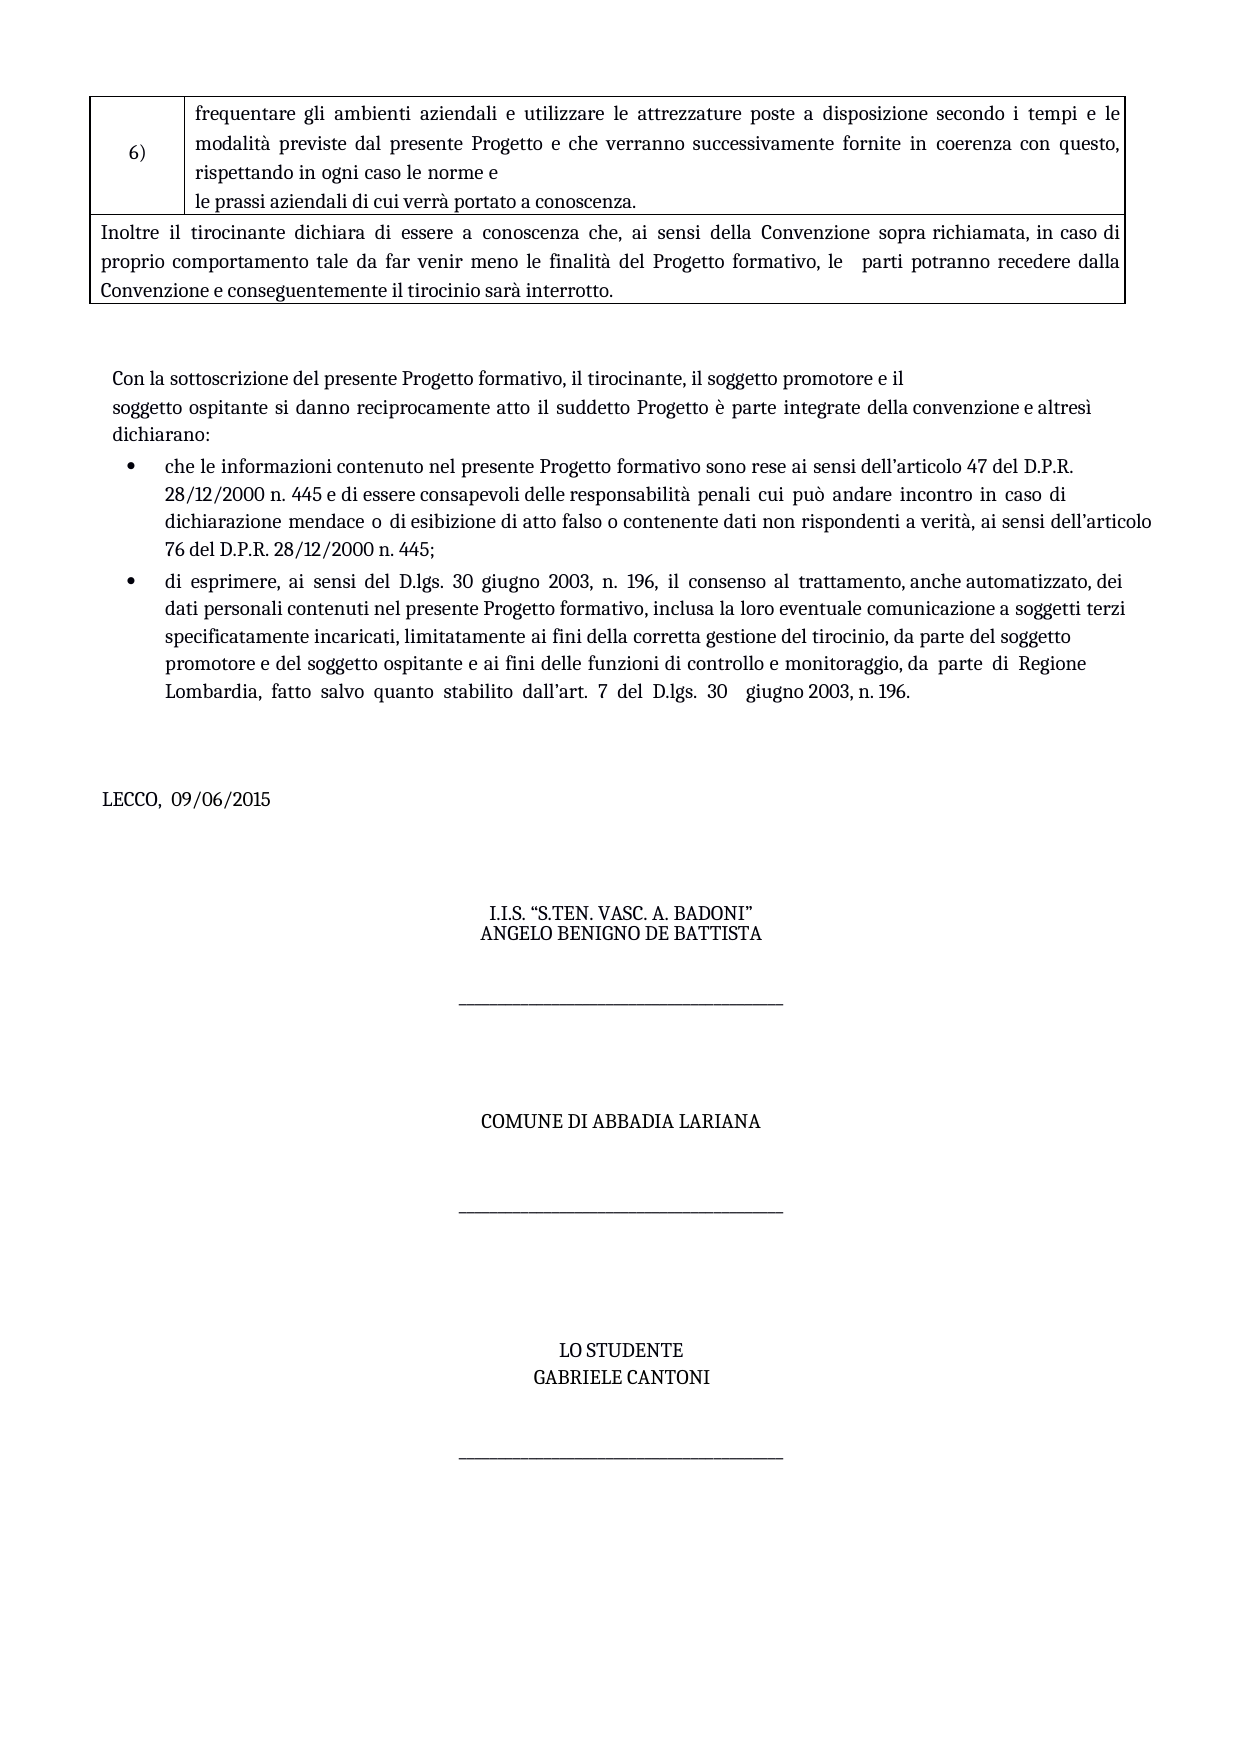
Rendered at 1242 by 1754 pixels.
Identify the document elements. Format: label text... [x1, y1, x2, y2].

table_cell 6) [91, 97, 184, 214]
text __________________________________________ [90, 1195, 1152, 1216]
text LO STUDENTE [90, 1341, 1152, 1362]
text LECCO, 09/06/2015 [102, 784, 1154, 812]
text soggetto ospitante si danno reciprocamente atto il suddetto Progetto è parte integrate della convenzione e altresì dichiarano: [112, 396, 1136, 447]
text ANGELO BENIGNO DE BATTISTA [90, 924, 1152, 945]
text __________________________________________ [90, 987, 1152, 1007]
text I.I.S. “S.TEN. VASC. A. BADONI” [90, 903, 1152, 924]
text Con la sottoscrizione del presente Progetto formativo, il tirocinante, il soggetto promotore e il [112, 362, 1154, 391]
list che le informazioni contenuto nel presente Progetto formativo sono rese ai sensi dell’articolo 47 del D.P.R. 28/12/2000 n. 445 e di essere consapevoli delle responsabilità penali cui può andare incontro in caso di dichiarazione mendace o di esibizione di atto falso o contenente dati non rispondenti a verità, ai sensi dell’articolo 76 del D.P.R. 28/12/2000 n. 445; [127, 455, 1152, 561]
list di esprimere, ai sensi del D.lgs. 30 giugno 2003, n. 196, il consenso al trattamento, anche automatizzato, dei dati personali contenuti nel presente Progetto formativo, inclusa la loro eventuale comunicazione a soggetti terzi specificatamente incaricati, limitatamente ai fini della corretta gestione del tirocinio, da parte del soggetto promotore e del soggetto ospitante e ai fini delle funzioni di controllo e monitoraggio, da parte di Regione Lombardia, fatto salvo quanto stabilito dall’art. 7 del D.lgs. 30 giugno 2003, n. 196. [127, 569, 1152, 703]
table_cell Inoltre il tirocinante dichiara di essere a conoscenza che, ai sensi della Convenzione sopra richiamata, in caso di proprio comportamento tale da far venir meno le finalità del Progetto formativo, le parti potranno recedere dalla Convenzione e conseguentemente il tirocinio sarà interrotto. [91, 215, 1124, 303]
text __________________________________________ [90, 1441, 1152, 1461]
text COMUNE DI ABBADIA LARIANA [90, 1112, 1152, 1132]
text GABRIELE CANTONI [90, 1362, 1154, 1391]
table_cell frequentare gli ambienti aziendali e utilizzare le attrezzature poste a disposizione secondo i tempi e le modalità previste dal presente Progetto e che verranno successivamente fornite in coerenza con questo, rispettando in ogni caso le norme e le prassi aziendali di cui verrà portato a conoscenza. [185, 97, 1124, 214]
